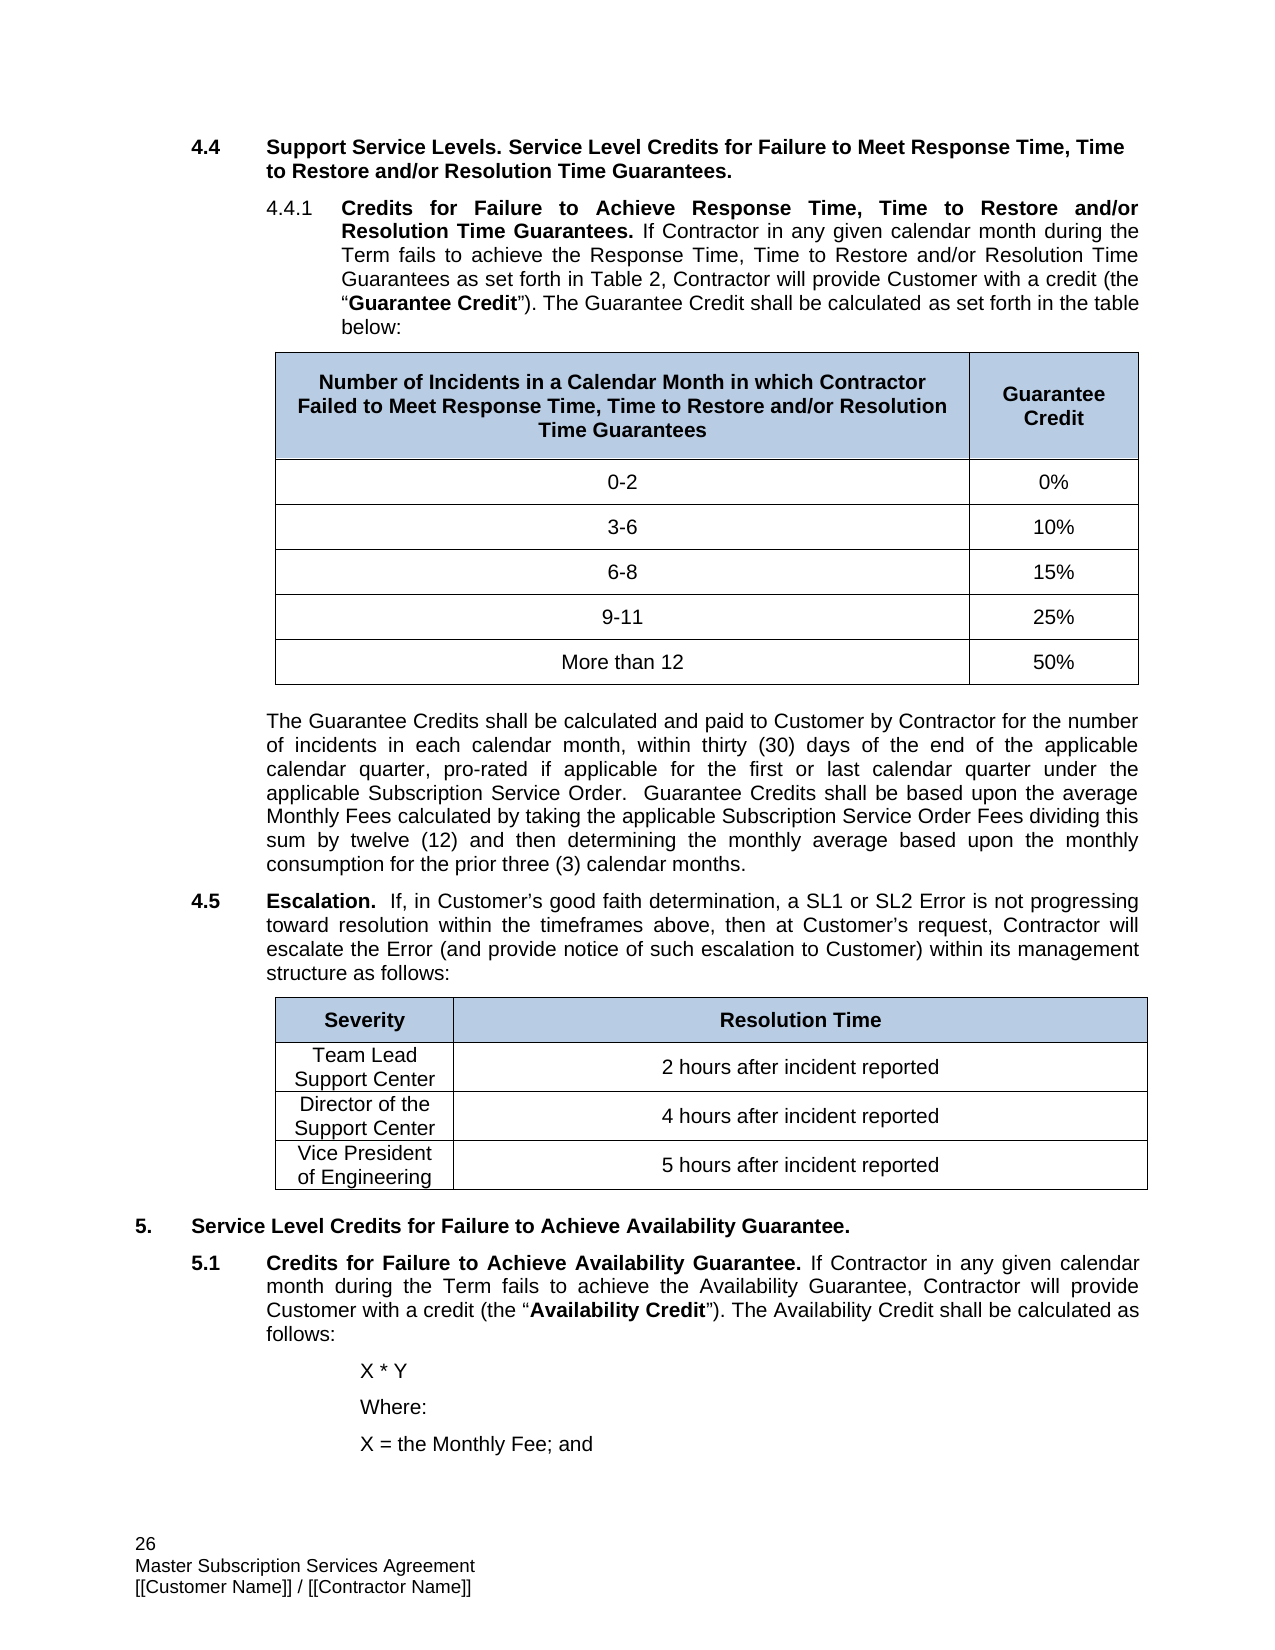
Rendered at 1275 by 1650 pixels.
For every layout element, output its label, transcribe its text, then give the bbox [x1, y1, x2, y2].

table_cell More than 12 [276, 640, 969, 683]
table_cell 9-11 [276, 595, 969, 638]
text X = the Monthly Fee; and [360, 1432, 1140, 1456]
table_cell 5 hours after incident reported [454, 1141, 1147, 1189]
table_cell 2 hours after incident reported [454, 1043, 1147, 1091]
list Escalation. If, in Customer’s good faith determination, a SL1 or SL2 Error is not progressing toward resolution within the timeframes above, then at Customer’s request, Contractor will escalate the Error (and provide notice of such escalation to Customer) within its management structure as follows: [191, 889, 1140, 984]
table_cell 0-2 [276, 460, 969, 503]
list Credits for Failure to Achieve Response Time, Time to Restore and/or Resolution Time Guarantees. If Contractor in any given calendar month during the Term fails to achieve the Response Time, Time to Restore and/or Resolution Time Guarantees as set forth in Table 2, Contractor will provide Customer with a credit (the “Guarantee Credit”). The Guarantee Credit shall be calculated as set forth in the table below: [266, 195, 1140, 339]
table_header Resolution Time [454, 998, 1147, 1042]
list Credits for Failure to Achieve Availability Guarantee. If Contractor in any given calendar month during the Term fails to achieve the Availability Guarantee, Contractor will provide Customer with a credit (the “Availability Credit”). The Availability Credit shall be calculated as follows: [191, 1250, 1140, 1346]
table_header Number of Incidents in a Calendar Month in which Contractor Failed to Meet Response Time, Time to Restore and/or Resolution Time Guarantees [276, 353, 969, 458]
table_cell Director of the Support Center [276, 1092, 453, 1140]
table_header Severity [276, 998, 453, 1042]
table_cell Team Lead Support Center [276, 1043, 453, 1091]
table_cell 15% [970, 550, 1138, 593]
list Service Level Credits for Failure to Achieve Availability Guarantee. [135, 1214, 1140, 1238]
table_cell 3-6 [276, 505, 969, 548]
table_cell 10% [970, 505, 1138, 548]
table_cell 25% [970, 595, 1138, 638]
table_cell Vice President of Engineering [276, 1141, 453, 1189]
list Support Service Levels. Service Level Credits for Failure to Meet Response Time, Time to Restore and/or Resolution Time Guarantees. [191, 135, 1140, 183]
text Where: [360, 1395, 1140, 1419]
table_cell 50% [970, 640, 1138, 683]
text X * Y [360, 1359, 1140, 1383]
table_cell 4 hours after incident reported [454, 1092, 1147, 1140]
table_header Guarantee Credit [970, 353, 1138, 458]
table_cell 6-8 [276, 550, 969, 593]
text The Guarantee Credits shall be calculated and paid to Customer by Contractor for the number of incidents in each calendar month, within thirty (30) days of the end of the applicable calendar quarter, pro-rated if applicable for the first or last calendar quarter under the applicable Subscription Service Order. Guarantee Credits shall be based upon the average Monthly Fees calculated by taking the applicable Subscription Service Order Fees dividing this sum by twelve (12) and then determining the monthly average based upon the monthly consumption for the prior three (3) calendar months. [266, 708, 1140, 876]
table_cell 0% [970, 460, 1138, 503]
